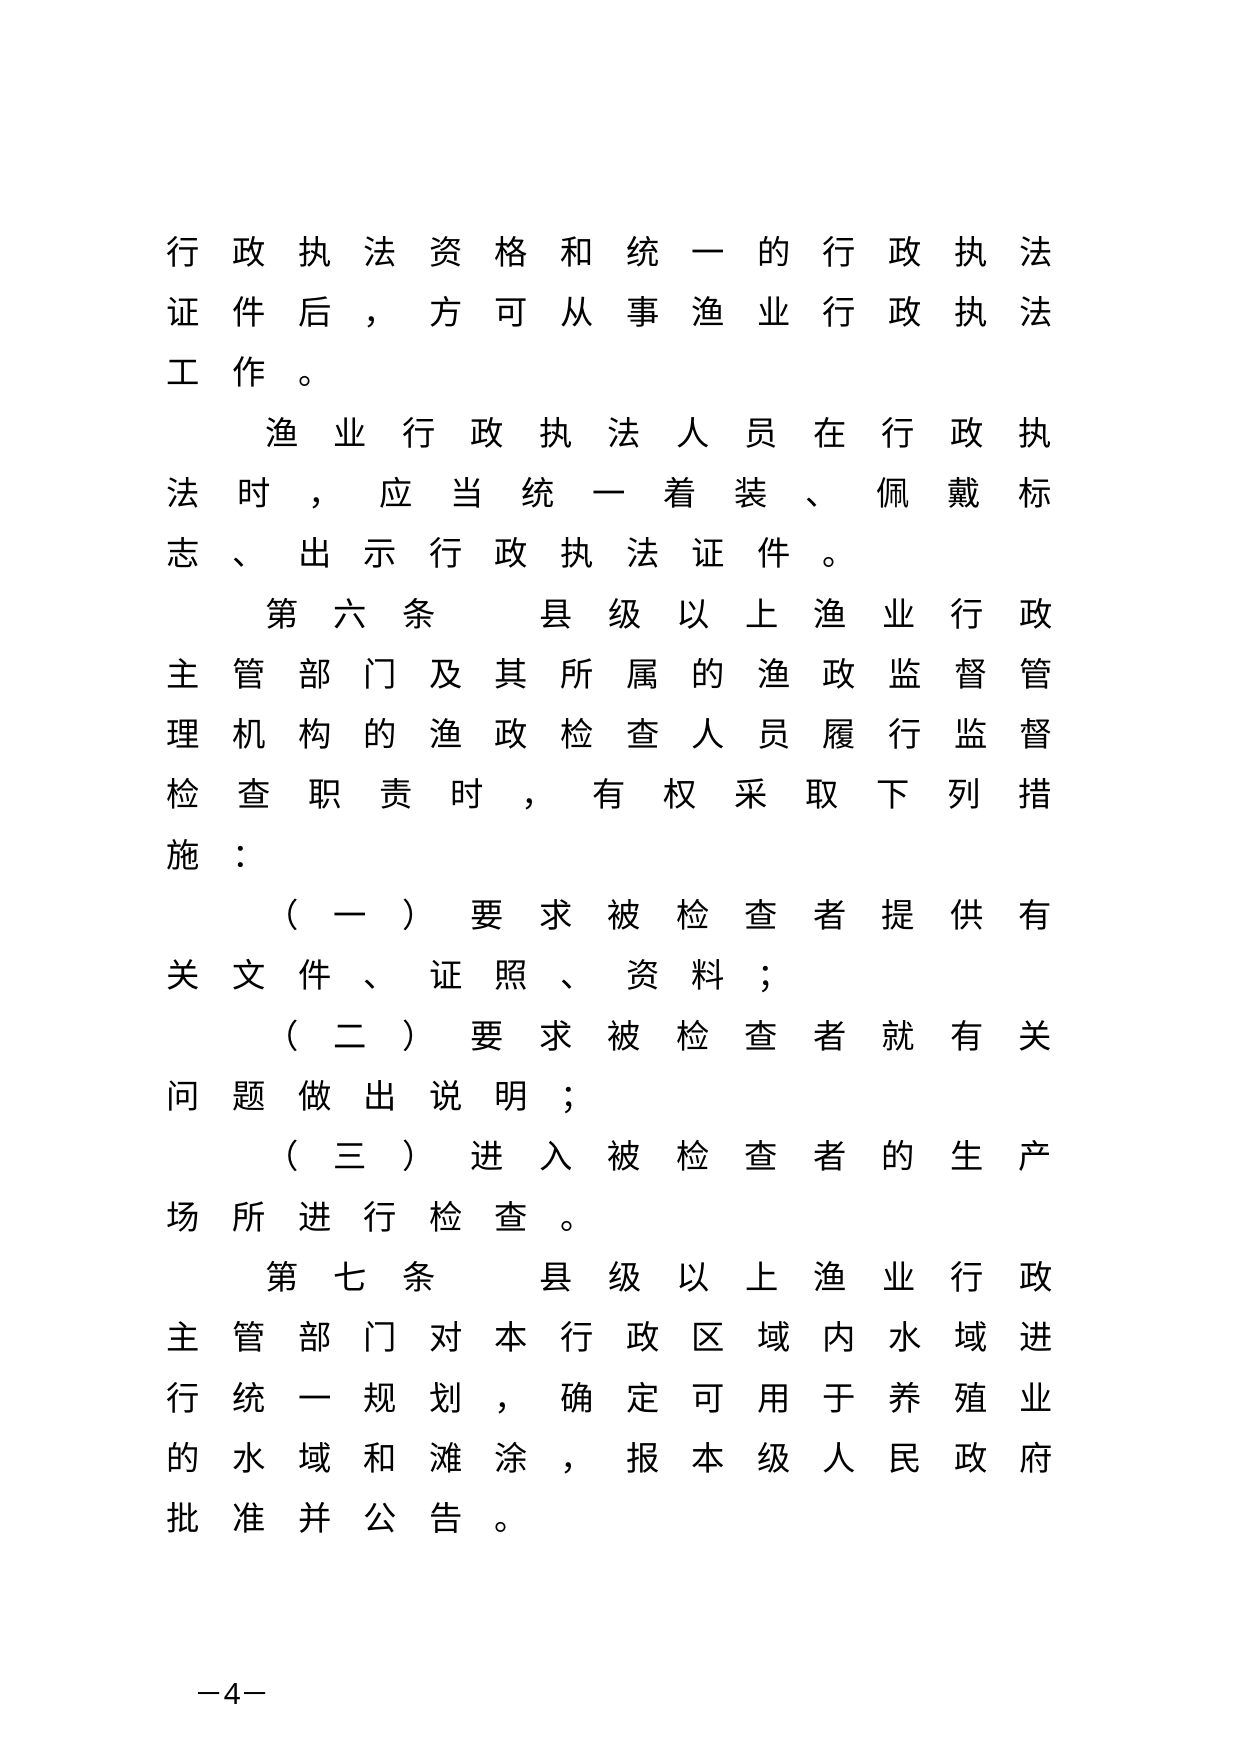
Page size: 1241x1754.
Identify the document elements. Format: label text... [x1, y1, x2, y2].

text 第七条 县级以上渔业行政主管部门对本行政区域内水域进行统一规划，确定可用于养殖业的水域和滩涂，报本级人民政府批准并公告。 [167, 1245, 1085, 1546]
text （二）要求被检查者就有关问题做出说明； [167, 1003, 1085, 1124]
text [167, 219, 1085, 400]
text 渔业行政执法人员在行政执法时，应当统一着装、佩戴标志、出示行政执法证件。 [167, 400, 1085, 581]
text （一）要求被检查者提供有关文件、证照、资料； [167, 883, 1085, 1003]
text 第六条 县级以上渔业行政主管部门及其所属的渔政监督管理机构的渔政检查人员履行监督检查职责时，有权采取下列措施： [167, 581, 1085, 883]
text （三）进入被检查者的生产场所进行检查。 [167, 1124, 1085, 1245]
